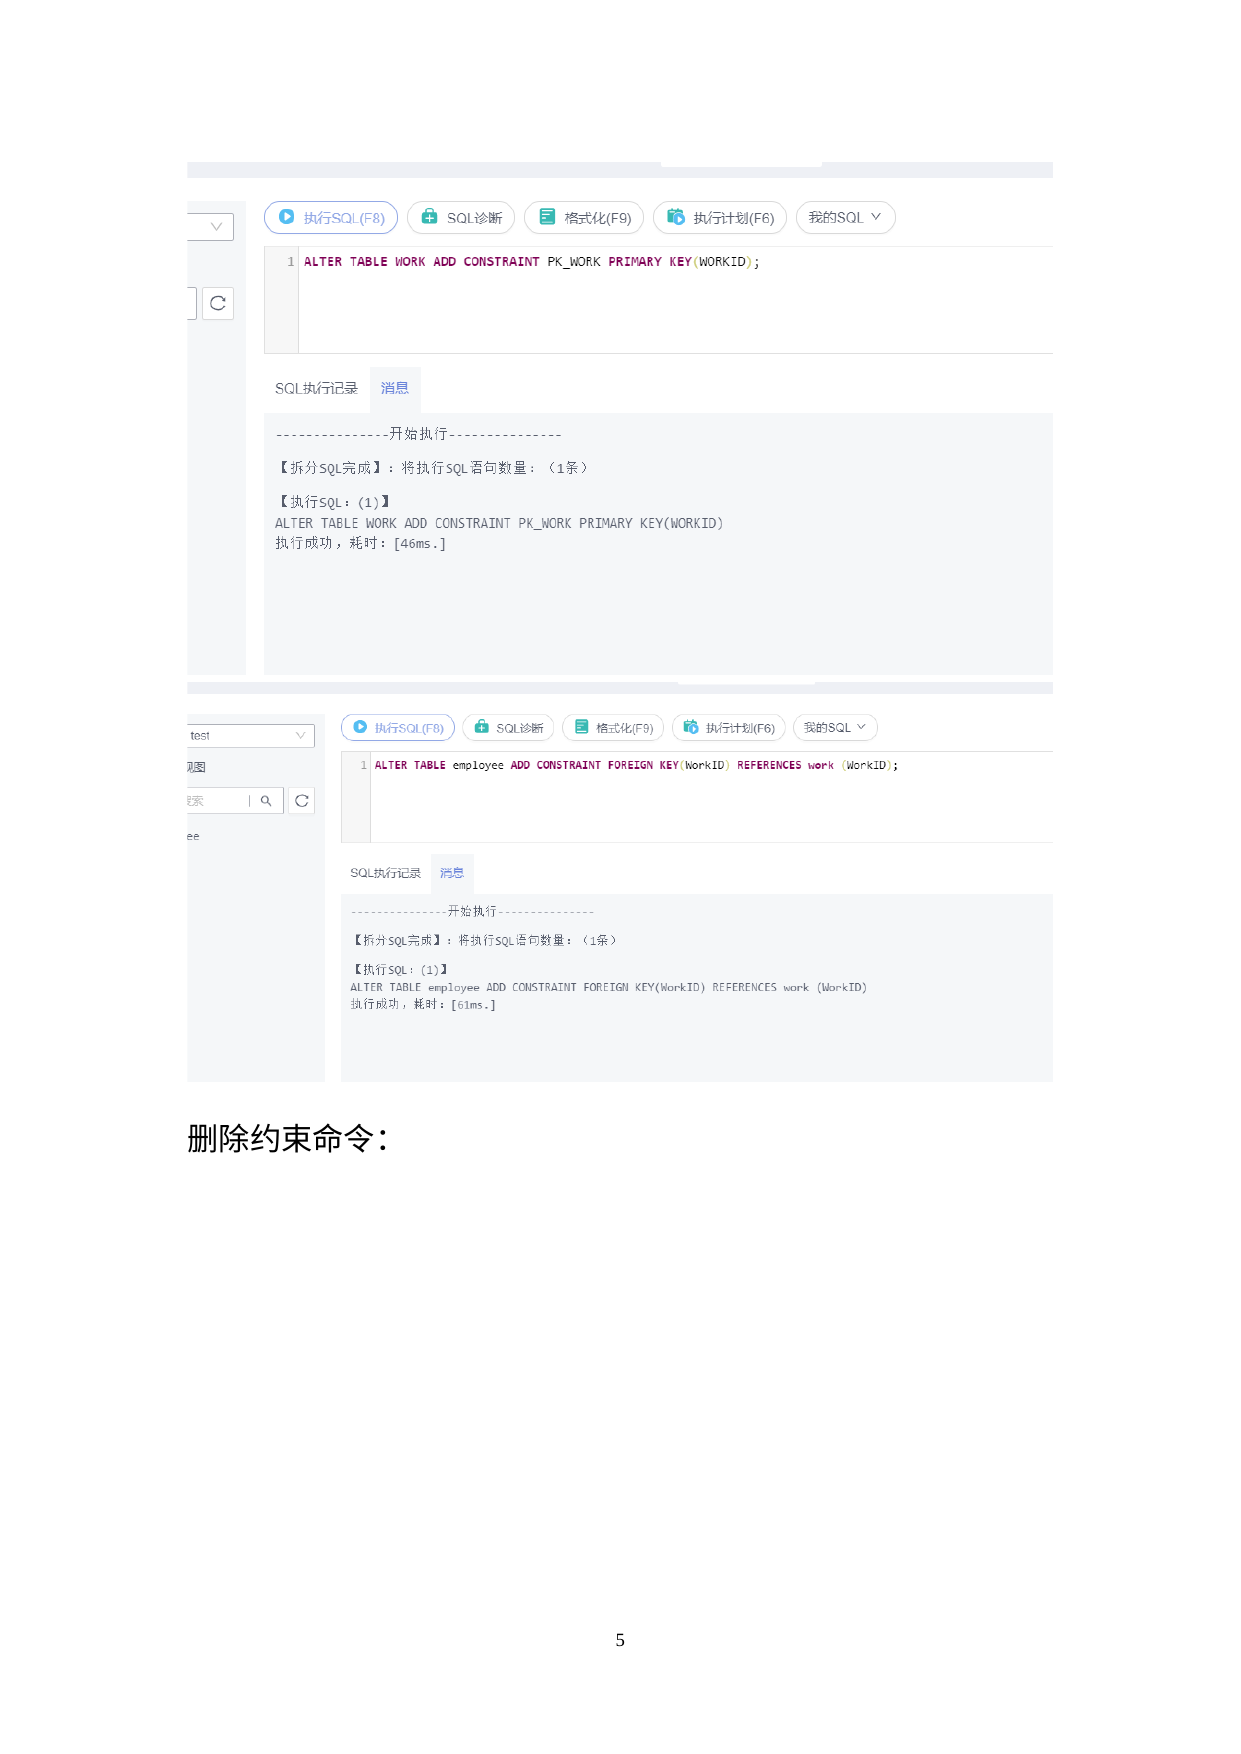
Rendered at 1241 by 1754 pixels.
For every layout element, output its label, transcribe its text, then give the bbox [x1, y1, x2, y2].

text 删除约束命令： [187, 1104, 1053, 1169]
picture [187, 682, 1053, 1082]
picture [187, 162, 1053, 675]
